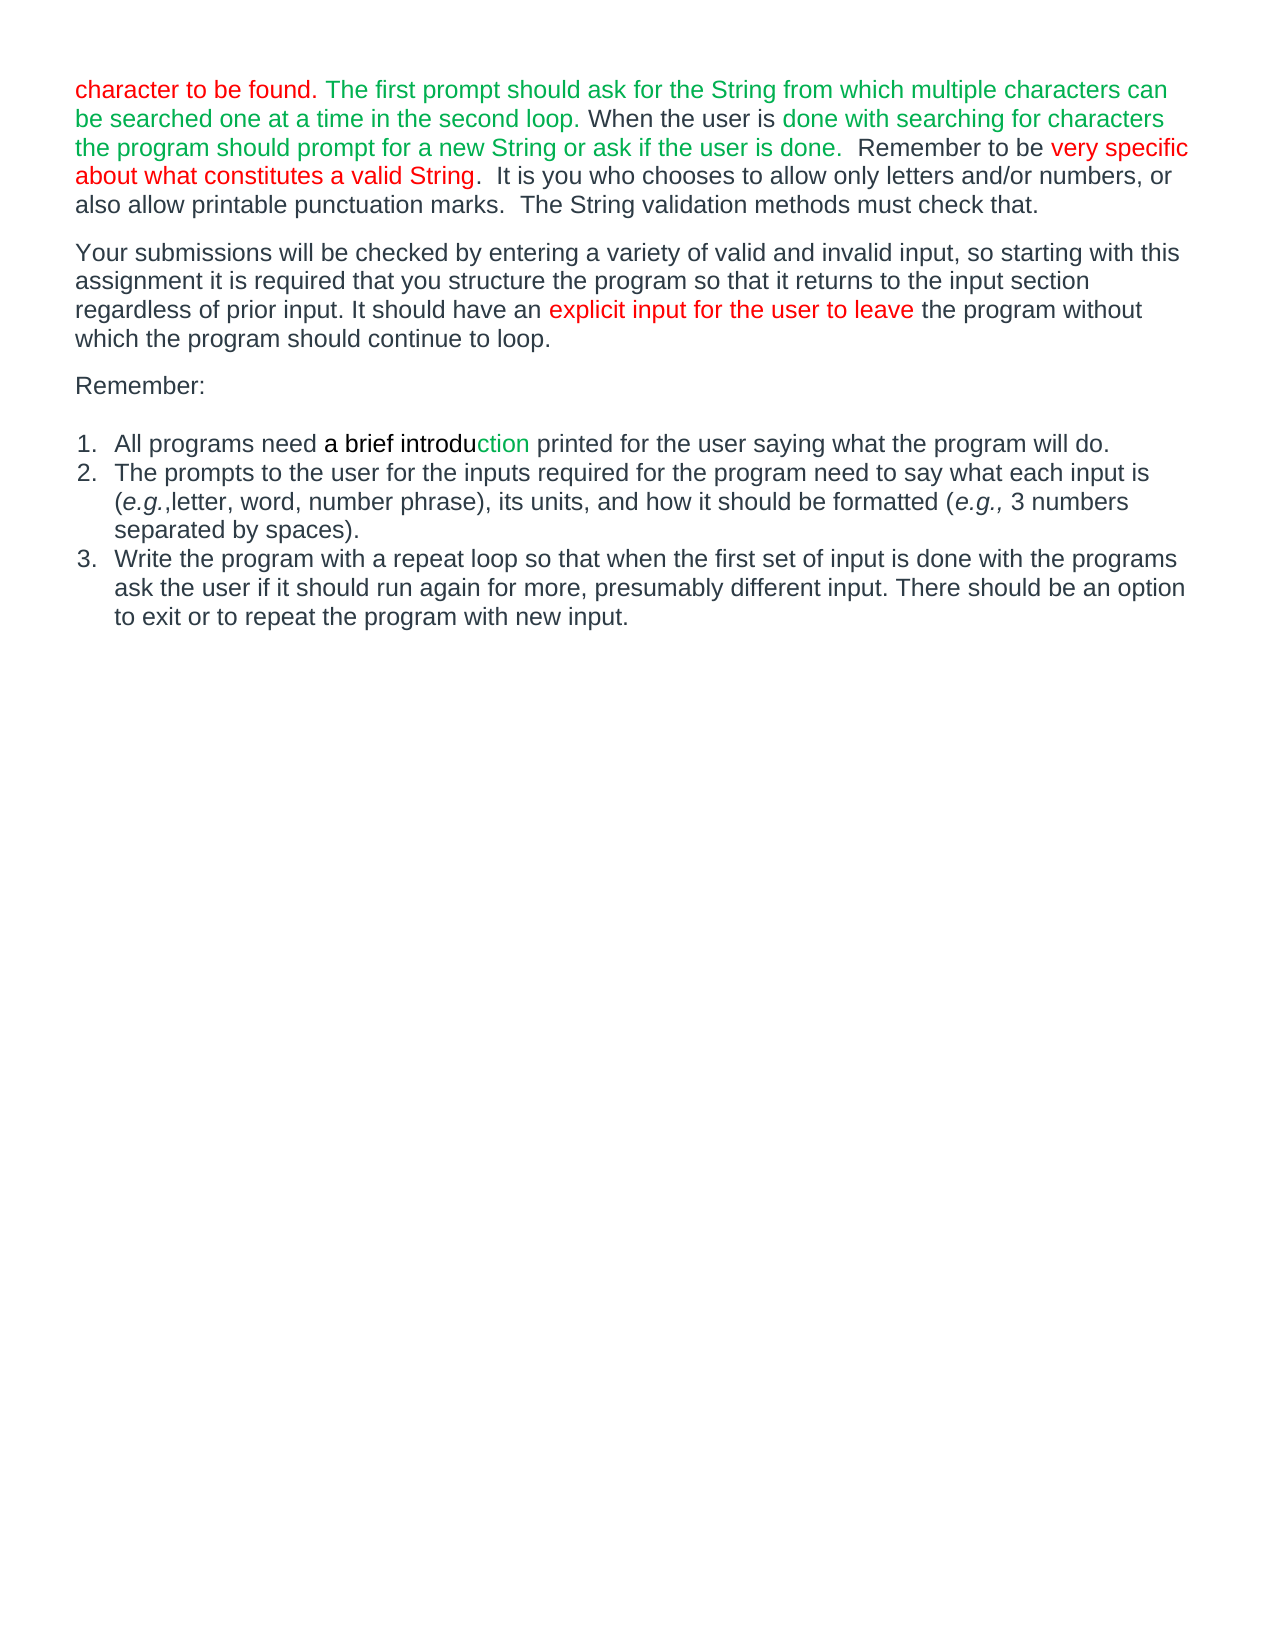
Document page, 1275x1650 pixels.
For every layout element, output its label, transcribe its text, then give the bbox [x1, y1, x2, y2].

list All programs need a brief introduction printed for the user saying what the program will do. [77, 429, 1200, 458]
text Your submissions will be checked by entering a variety of valid and invalid input, so starting with this assignment it is required that you structure the program so that it returns to the input section regardless of prior input. It should have an explicit input for the user to leave the program without which the program should continue to loop. [75, 237, 1200, 352]
list Write the program with a repeat loop so that when the first set of input is done with the programs ask the user if it should run again for more, presumably different input. There should be an option to exit or to repeat the program with new input. [77, 544, 1200, 630]
list The prompts to the user for the inputs required for the program need to say what each input is (e.g.,letter, word, number phrase), its units, and how it should be formatted (e.g., 3 numbers separated by spaces). [77, 458, 1200, 544]
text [75, 75, 1200, 219]
text Remember: [75, 371, 1200, 400]
